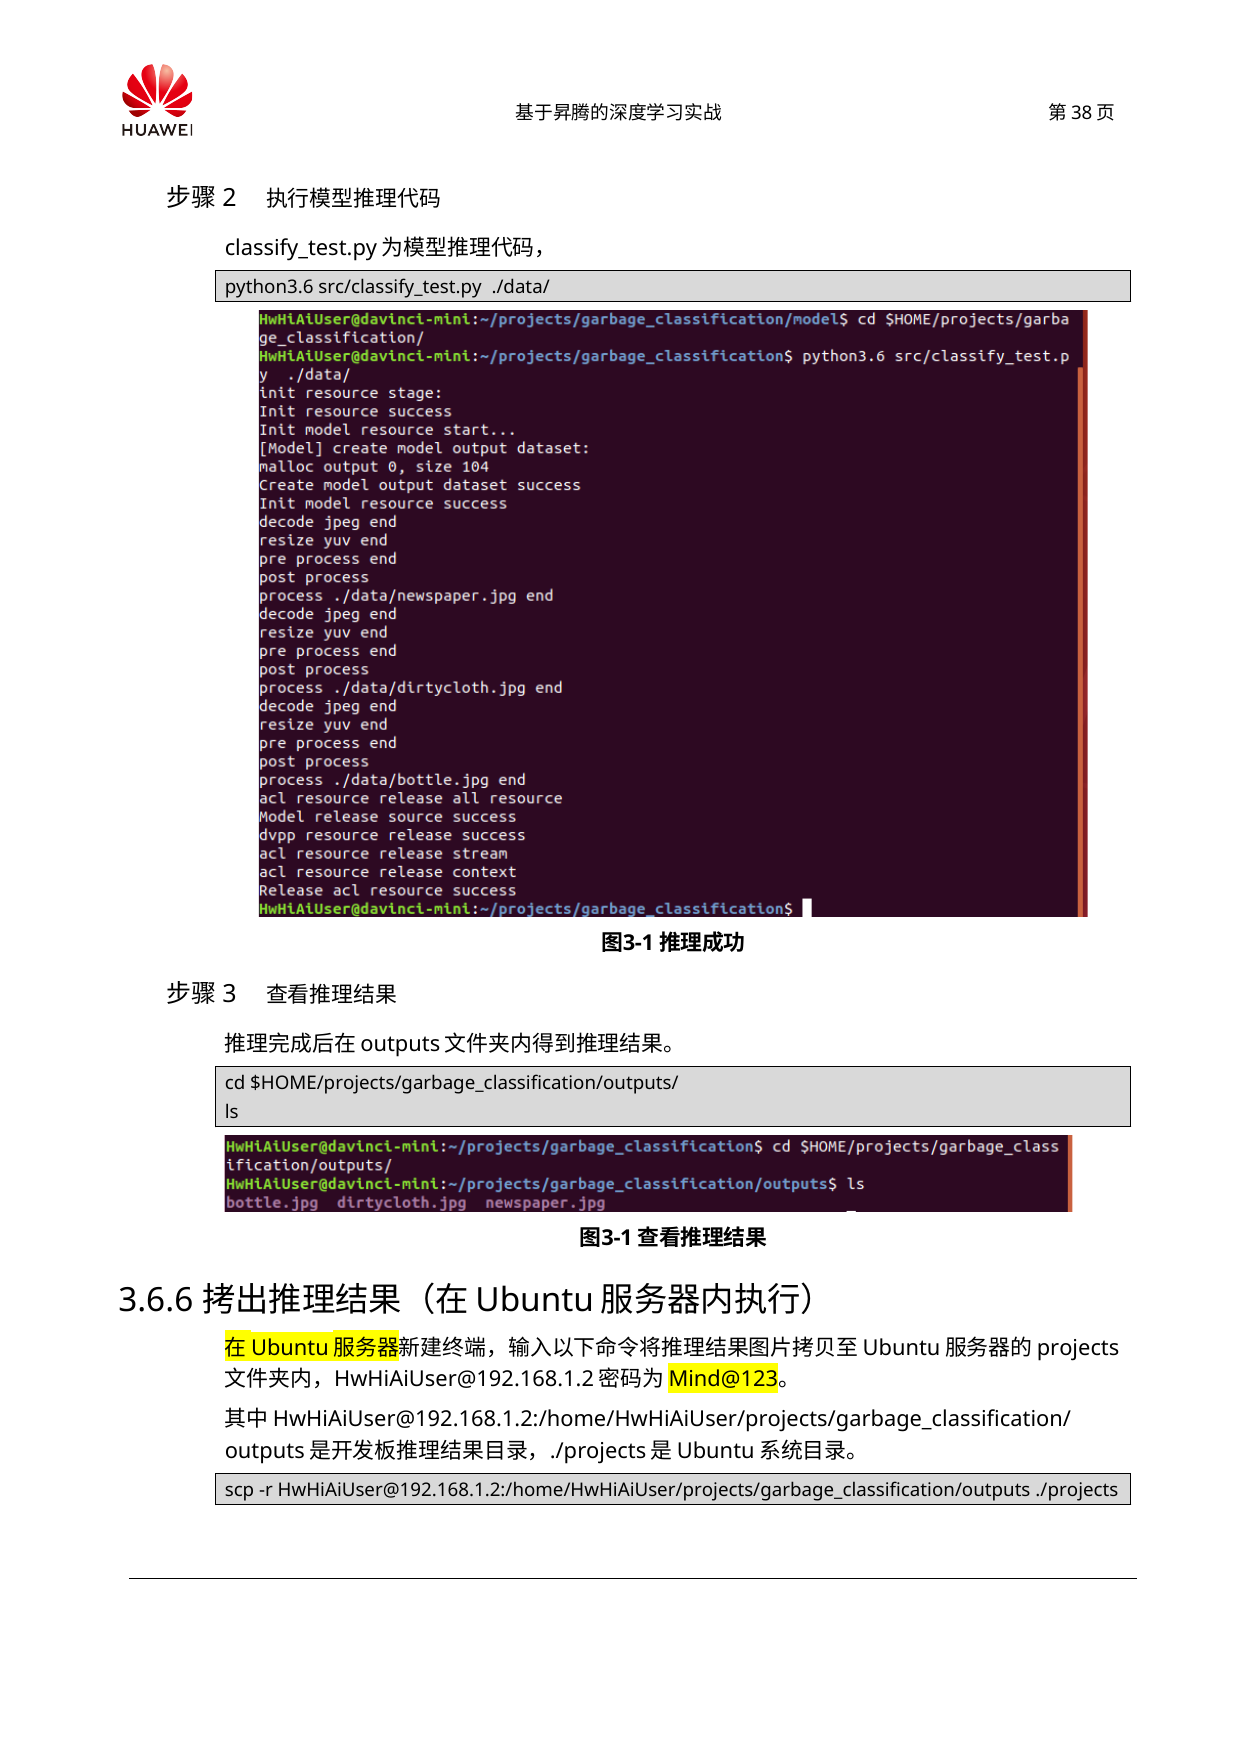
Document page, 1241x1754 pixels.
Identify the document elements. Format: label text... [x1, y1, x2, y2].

picture [224, 1135, 1073, 1212]
text 其中HwHiAiUser@192.168.1.2:/home/HwHiAiUser/projects/garbage_classification/outputs是开发板推理结果目录，./projects是Ubuntu系统目录。 [224, 1401, 1122, 1465]
text 执行模型推理代码 [236, 177, 1122, 213]
subtitle 拷出推理结果（在Ubuntu服务器内执行） [118, 1273, 1122, 1321]
text ls [216, 1096, 1130, 1126]
text 推理完成后在outputs文件夹内得到推理结果。 [224, 1026, 1122, 1058]
text classify_test.py为模型推理代码， [224, 230, 1122, 262]
text 在Ubuntu服务器新建终端，输入以下命令将推理结果图片拷贝至Ubuntu服务器的projects文件夹内，HwHiAiUser@192.168.1.2密码为Mind@123。 [224, 1329, 1122, 1393]
picture [122, 64, 193, 136]
text scp -r HwHiAiUser@192.168.1.2:/home/HwHiAiUser/projects/garbage_classification/outputs ./projects [216, 1474, 1130, 1504]
text python3.6 src/classify_test.py ./data/ [216, 271, 1130, 301]
text 推理成功 [224, 924, 1122, 956]
picture [258, 310, 1088, 917]
text 查看推理结果 [236, 973, 1122, 1009]
text cd $HOME/projects/garbage_classification/outputs/ [216, 1067, 1130, 1095]
text 查看推理结果 [224, 1220, 1122, 1252]
